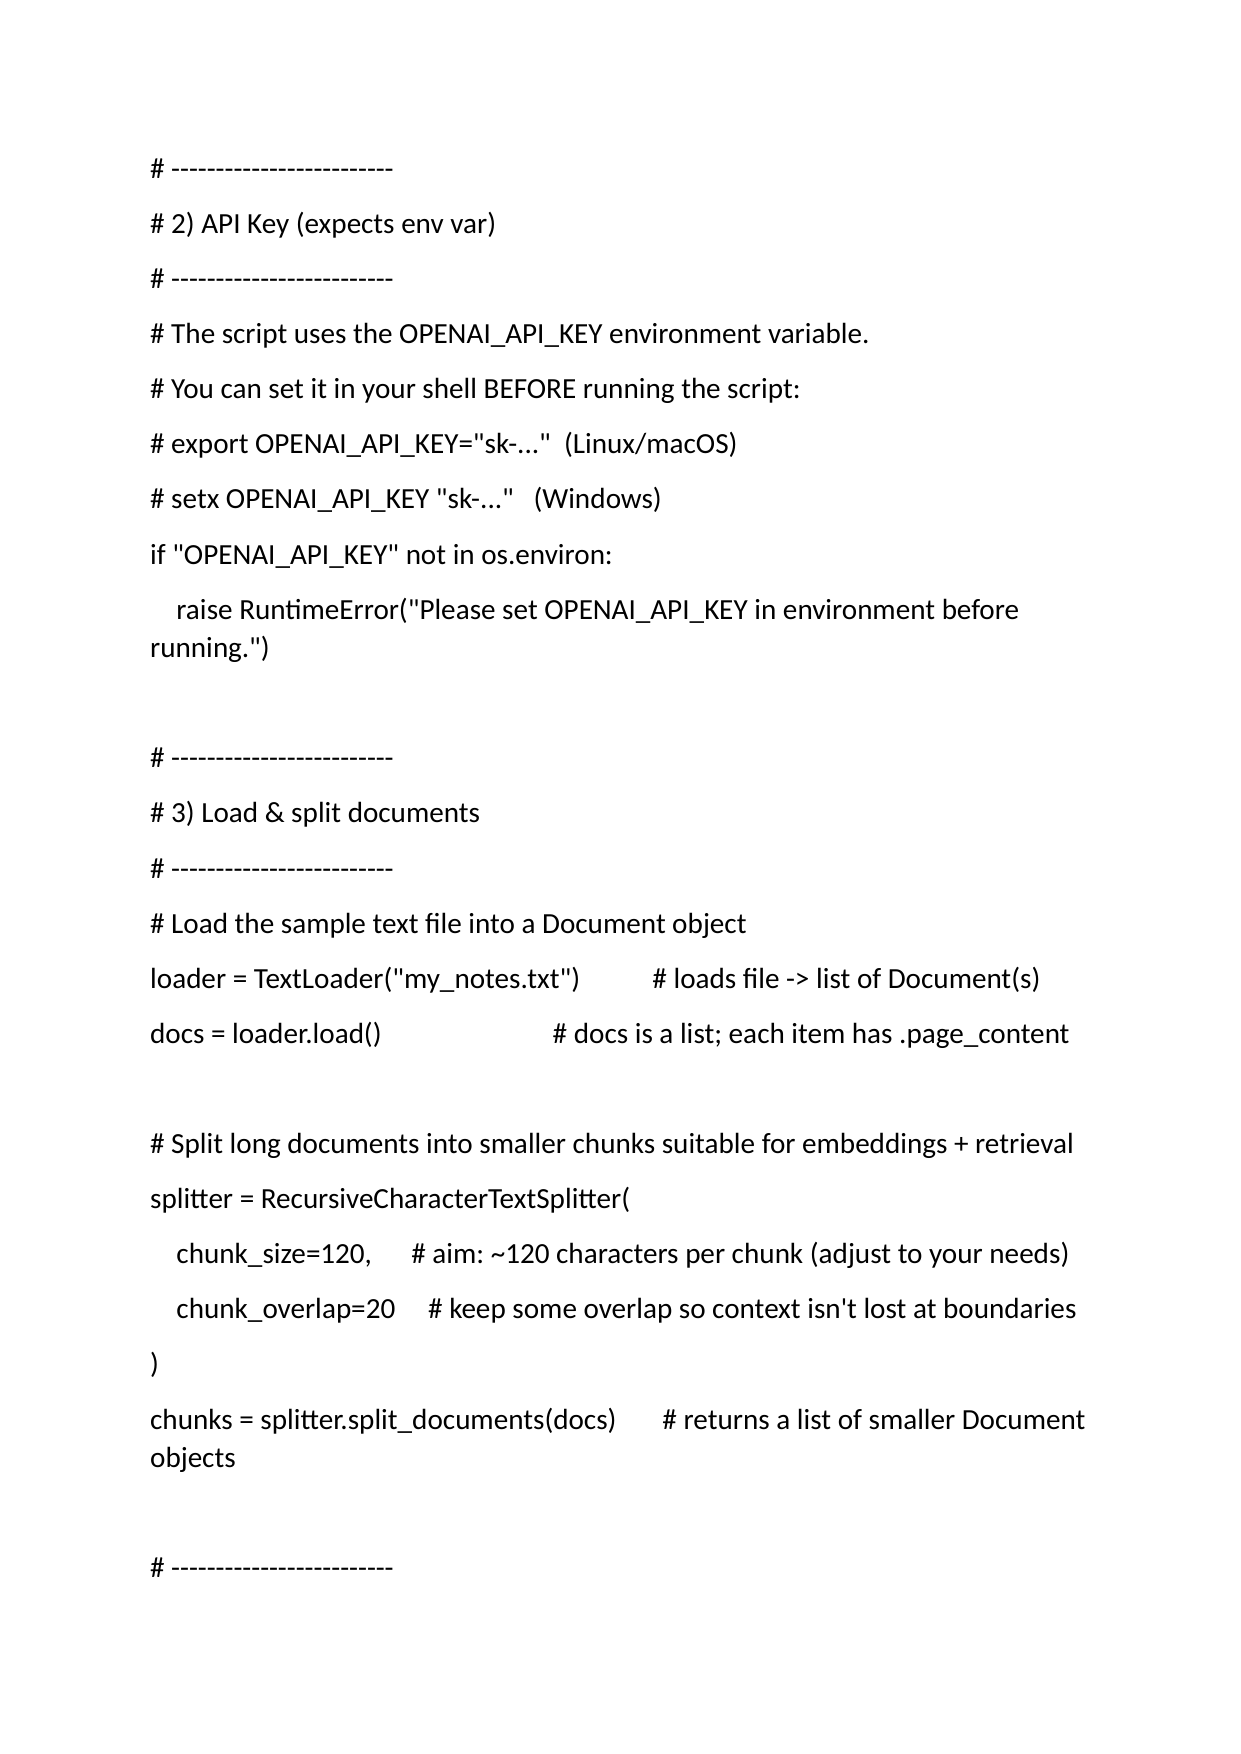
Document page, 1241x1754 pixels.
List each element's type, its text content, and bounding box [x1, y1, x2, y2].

text splitter = RecursiveCharacterTextSplitter( [150, 1180, 1090, 1216]
text # ------------------------- [150, 1549, 1090, 1585]
text if "OPENAI_API_KEY" not in os.environ: [150, 536, 1090, 571]
text # Split long documents into smaller chunks suitable for embeddings + retrieval [150, 1125, 1090, 1161]
text chunk_overlap=20 # keep some overlap so context isn't lost at boundaries [150, 1291, 1090, 1326]
text # ------------------------- [150, 739, 1090, 775]
text chunk_size=120, # aim: ~120 characters per chunk (adjust to your needs) [150, 1235, 1090, 1271]
text loader = TextLoader("my_notes.txt") # loads file -> list of Document(s) [150, 960, 1090, 996]
text chunks = splitter.split_documents(docs) # returns a list of smaller Document objects [150, 1401, 1090, 1475]
text # export OPENAI_API_KEY="sk-..." (Linux/macOS) [150, 426, 1090, 461]
text ) [150, 1346, 1090, 1381]
text # ------------------------- [150, 850, 1090, 885]
text # ------------------------- [150, 260, 1090, 296]
text # ------------------------- [150, 150, 1090, 186]
text # 2) API Key (expects env var) [150, 205, 1090, 241]
text # setx OPENAI_API_KEY "sk-..." (Windows) [150, 481, 1090, 516]
text # Load the sample text file into a Document object [150, 905, 1090, 940]
text # 3) Load & split documents [150, 794, 1090, 830]
text raise RuntimeError("Please set OPENAI_API_KEY in environment before running.") [150, 591, 1090, 665]
text docs = loader.load() # docs is a list; each item has .page_content [150, 1015, 1090, 1051]
text # The script uses the OPENAI_API_KEY environment variable. [150, 315, 1090, 351]
text # You can set it in your shell BEFORE running the script: [150, 370, 1090, 406]
